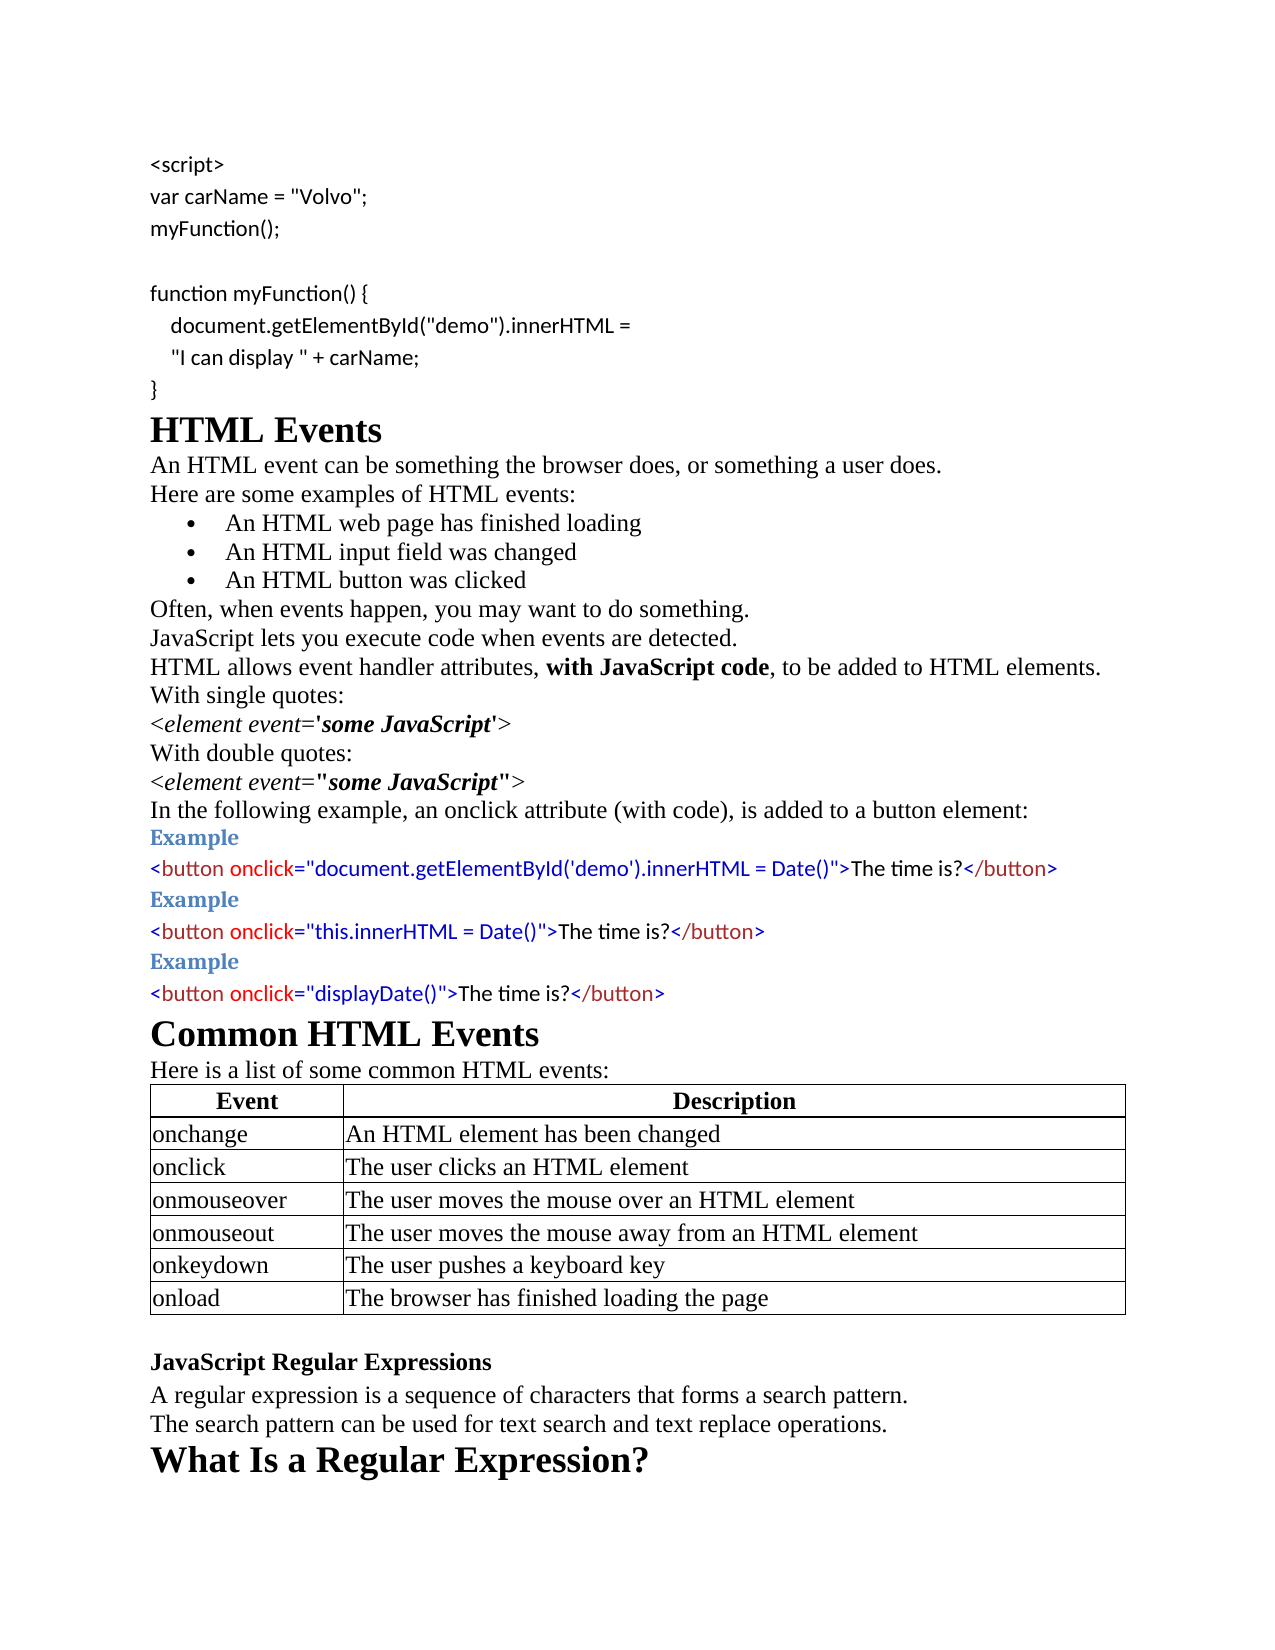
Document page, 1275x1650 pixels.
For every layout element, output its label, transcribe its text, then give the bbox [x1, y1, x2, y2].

table_cell onclick [151, 1150, 343, 1182]
text Often, when events happen, you may want to do something. [150, 594, 1125, 623]
table_header Description [344, 1085, 1125, 1116]
text <button onclick="document.getElementById('demo').innerHTML = Date()">The time is?</button> [150, 854, 1125, 883]
text myFunction(); [150, 214, 1125, 242]
text <element event="some JavaScript"> [150, 767, 1125, 796]
text HTML Events [150, 407, 1125, 451]
table_cell The browser has finished loading the page [344, 1282, 1125, 1314]
table_cell The user pushes a keyboard key [344, 1249, 1125, 1281]
text <script> [150, 150, 1125, 178]
text In the following example, an onclick attribute (with code), is added to a button element: [150, 796, 1125, 824]
text With single quotes: [150, 681, 1125, 709]
table_cell An HTML element has been changed [344, 1118, 1125, 1149]
text "I can display " + carName; [150, 343, 1125, 371]
table_cell onkeydown [151, 1249, 343, 1281]
text <button onclick="displayDate()">The time is?</button> [150, 979, 1125, 1007]
text var carName = "Volvo"; [150, 182, 1125, 210]
table_cell The user moves the mouse away from an HTML element [344, 1216, 1125, 1248]
table_cell The user moves the mouse over an HTML element [344, 1183, 1125, 1215]
table_cell onmouseover [151, 1183, 343, 1215]
list An HTML input field was changed [187, 537, 1125, 566]
subtitle Example [150, 887, 1125, 913]
text document.getElementById("demo").innerHTML = [150, 311, 1125, 339]
text An HTML event can be something the browser does, or something a user does. [150, 451, 1125, 479]
text JavaScript Regular Expressions [150, 1347, 1125, 1376]
table_cell The user clicks an HTML element [344, 1150, 1125, 1182]
table_cell onchange [151, 1118, 343, 1149]
text The search pattern can be used for text search and text replace operations. [150, 1409, 1125, 1438]
text Here are some examples of HTML events: [150, 479, 1125, 508]
text } [150, 375, 1125, 403]
subtitle Example [150, 824, 1125, 851]
list An HTML web page has finished loading [187, 508, 1125, 537]
table_cell onload [151, 1282, 343, 1314]
text <button onclick="this.innerHTML = Date()">The time is?</button> [150, 917, 1125, 945]
text With double quotes: [150, 738, 1125, 767]
text <element event='some JavaScript'> [150, 709, 1125, 738]
text What Is a Regular Expression? [150, 1438, 1125, 1481]
text function myFunction() { [150, 279, 1125, 307]
text Common HTML Events [150, 1012, 1125, 1055]
text HTML allows event handler attributes, with JavaScript code, to be added to HTML elements. [150, 652, 1125, 681]
text JavaScript lets you execute code when events are detected. [150, 623, 1125, 652]
text A regular expression is a sequence of characters that forms a search pattern. [150, 1380, 1125, 1409]
list An HTML button was clicked [187, 566, 1125, 594]
subtitle Example [150, 949, 1125, 976]
table_cell onmouseout [151, 1216, 343, 1248]
table_header Event [151, 1085, 343, 1116]
text Here is a list of some common HTML events: [150, 1055, 1125, 1083]
